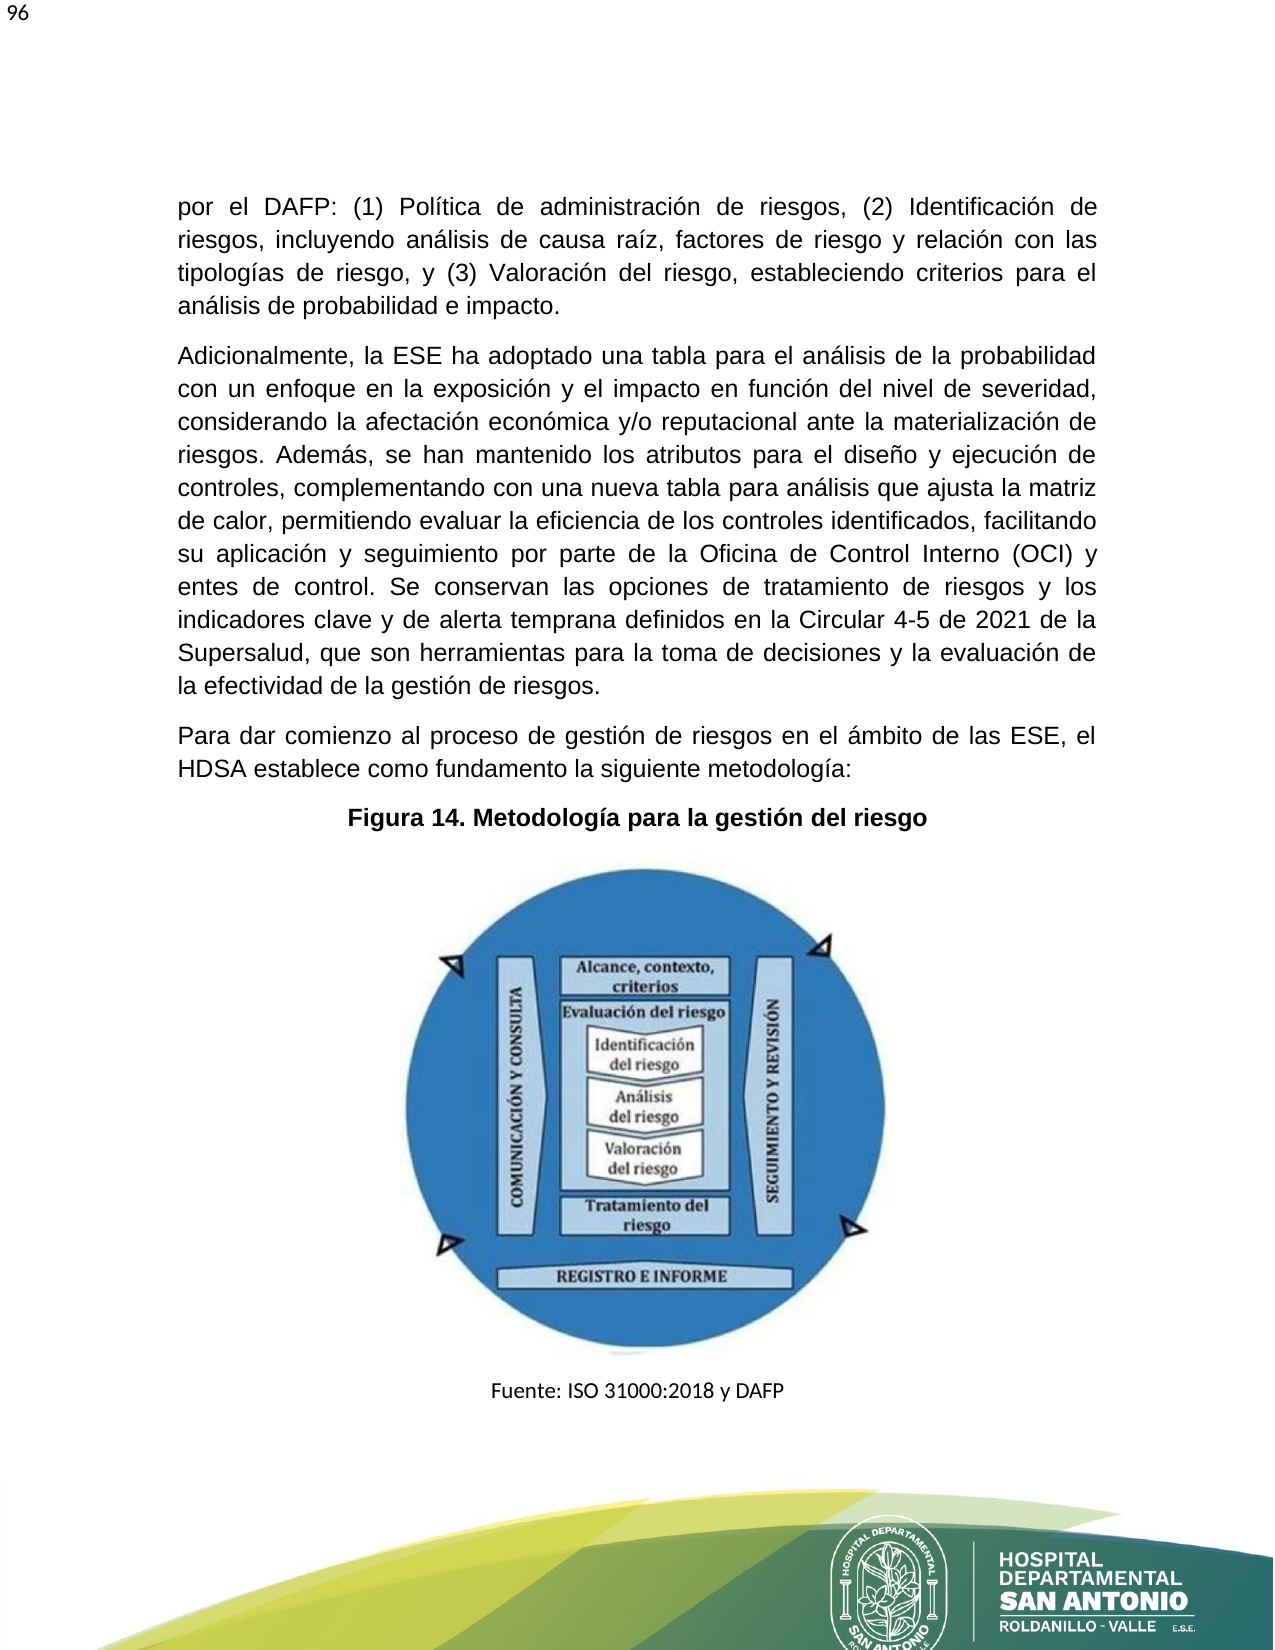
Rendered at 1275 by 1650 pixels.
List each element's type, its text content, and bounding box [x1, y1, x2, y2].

text por el DAFP: (1) Política de administración de riesgos, (2) Identificación de riesgos, incluyendo análisis de causa raíz, factores de riesgo y relación con las tipologías de riesgo, y (3) Valoración del riesgo, estableciendo criterios para el análisis de probabilidad e impacto. [177, 192, 1098, 320]
picture [394, 857, 895, 1357]
picture [1, 1479, 1273, 1650]
text Figura 14. Metodología para la gestión del riesgo [112, 803, 1162, 832]
text Adicionalmente, la ESE ha adoptado una tabla para el análisis de la probabilidad con un enfoque en la exposición y el impacto en función del nivel de severidad, considerando la afectación económica y/o reputacional ante la materialización de riesgos. Además, se han mantenido los atributos para el diseño y ejecución de controles, complementando con una nueva tabla para análisis que ajusta la matriz de calor, permitiendo evaluar la eficiencia de los controles identificados, facilitando su aplicación y seguimiento por parte de la Oficina de Control Interno (OCI) y entes de control. Se conservan las opciones de tratamiento de riesgos y los indicadores clave y de alerta temprana definidos en la Circular 4-5 de 2021 de la Supersalud, que son herramientas para la toma de decisiones y la evaluación de la efectividad de la gestión de riesgos. [177, 341, 1098, 700]
text Para dar comienzo al proceso de gestión de riesgos en el ámbito de las ESE, el HDSA establece como fundamento la siguiente metodología: [177, 721, 1097, 783]
